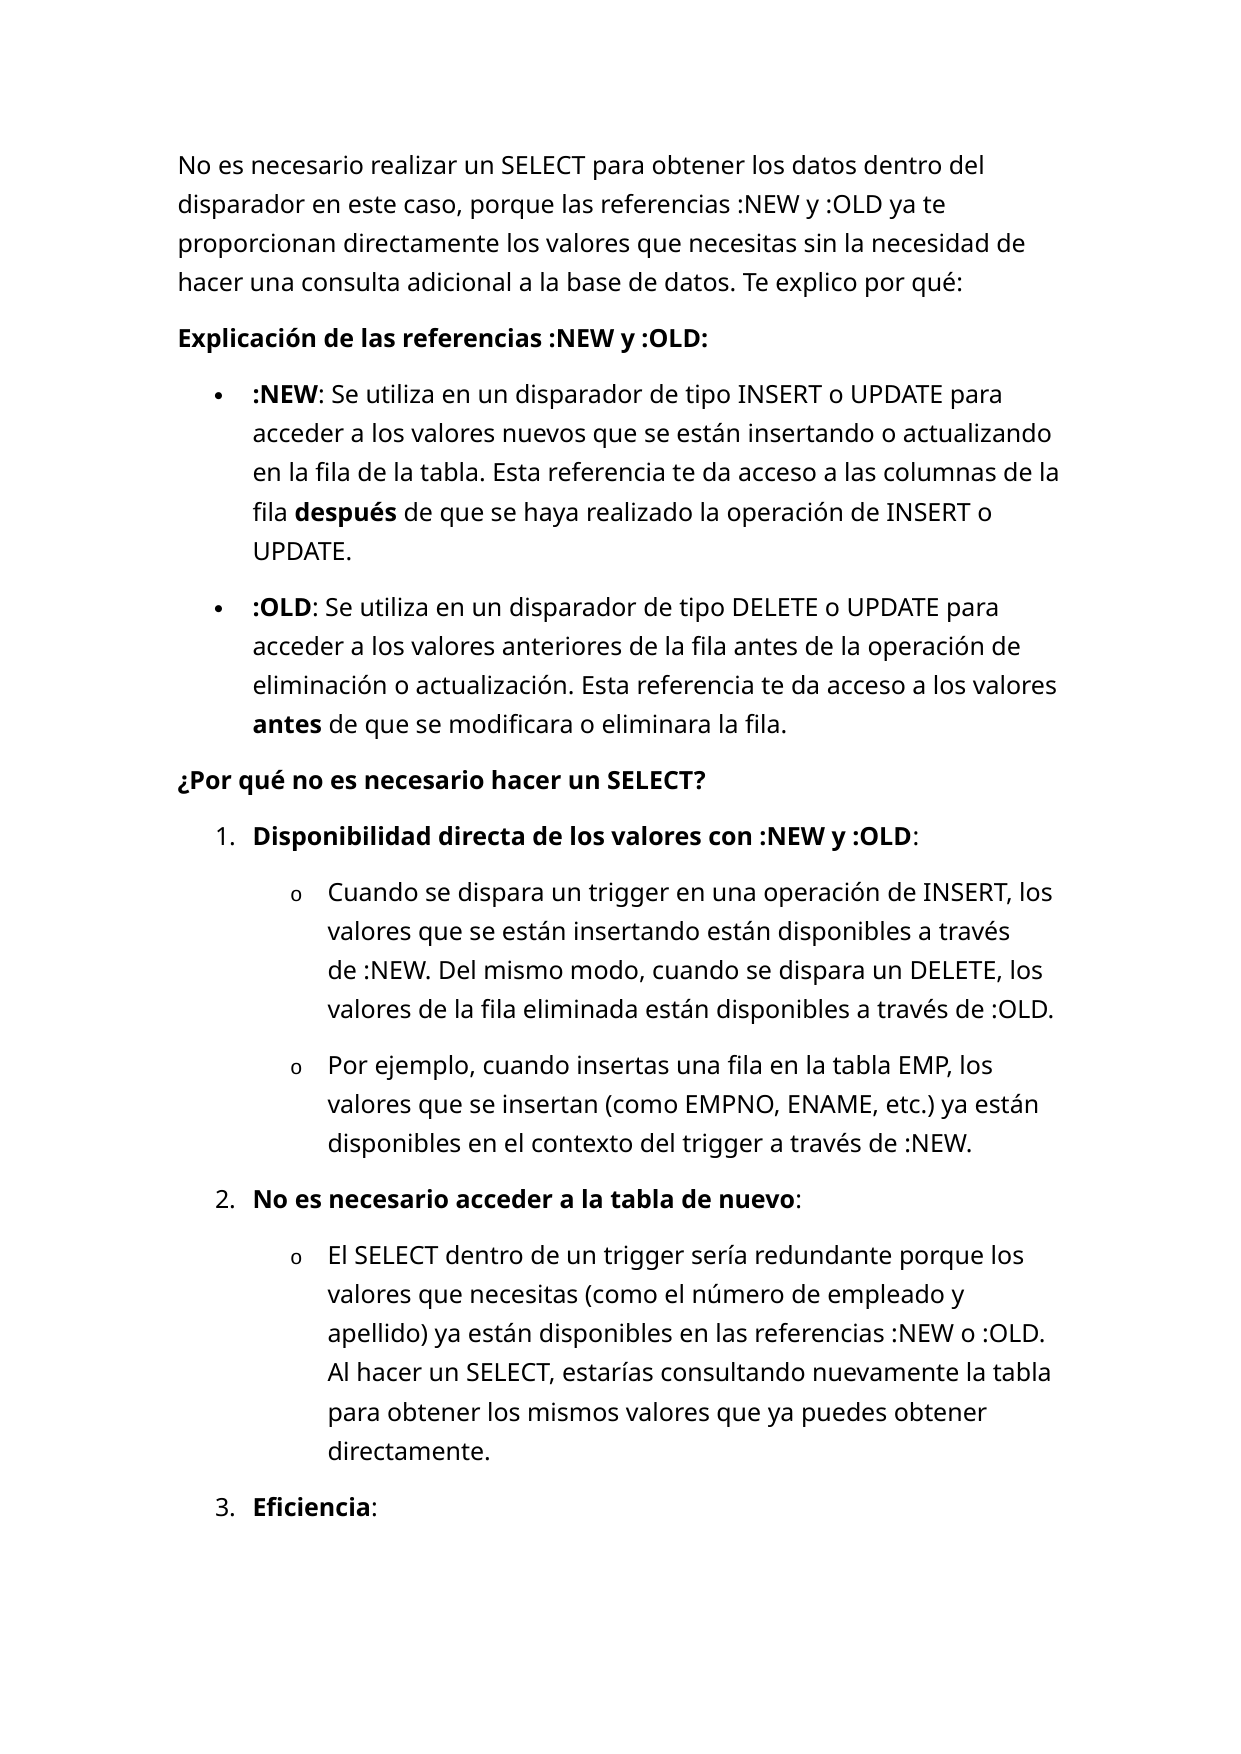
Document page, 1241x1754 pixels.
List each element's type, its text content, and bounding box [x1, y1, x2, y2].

text Explicación de las referencias :NEW y :OLD: [177, 321, 1063, 355]
list El SELECT dentro de un trigger sería redundante porque los valores que necesitas (como el número de empleado y apellido) ya están disponibles en las referencias :NEW o :OLD. Al hacer un SELECT, estarías consultando nuevamente la tabla para obtener los mismos valores que ya puedes obtener directamente. [290, 1238, 1063, 1467]
list Eficiencia: [215, 1489, 1063, 1523]
list No es necesario acceder a la tabla de nuevo: [215, 1182, 1063, 1216]
list Por ejemplo, cuando insertas una fila en la tabla EMP, los valores que se insertan (como EMPNO, ENAME, etc.) ya están disponibles en el contexto del trigger a través de :NEW. [290, 1048, 1063, 1160]
list :OLD: Se utiliza en un disparador de tipo DELETE o UPDATE para acceder a los valores anteriores de la fila antes de la operación de eliminación o actualización. Esta referencia te da acceso a los valores antes de que se modificara o eliminara la fila. [215, 589, 1063, 741]
list Disponibilidad directa de los valores con :NEW y :OLD: [215, 818, 1063, 852]
list :NEW: Se utiliza en un disparador de tipo INSERT o UPDATE para acceder a los valores nuevos que se están insertando o actualizando en la fila de la tabla. Esta referencia te da acceso a las columnas de la fila después de que se haya realizado la operación de INSERT o UPDATE. [215, 377, 1063, 567]
list Cuando se dispara un trigger en una operación de INSERT, los valores que se están insertando están disponibles a través de :NEW. Del mismo modo, cuando se dispara un DELETE, los valores de la fila eliminada están disponibles a través de :OLD. [290, 874, 1063, 1026]
text No es necesario realizar un SELECT para obtener los datos dentro del disparador en este caso, porque las referencias :NEW y :OLD ya te proporcionan directamente los valores que necesitas sin la necesidad de hacer una consulta adicional a la base de datos. Te explico por qué: [177, 148, 1063, 299]
text ¿Por qué no es necesario hacer un SELECT? [177, 763, 1063, 797]
